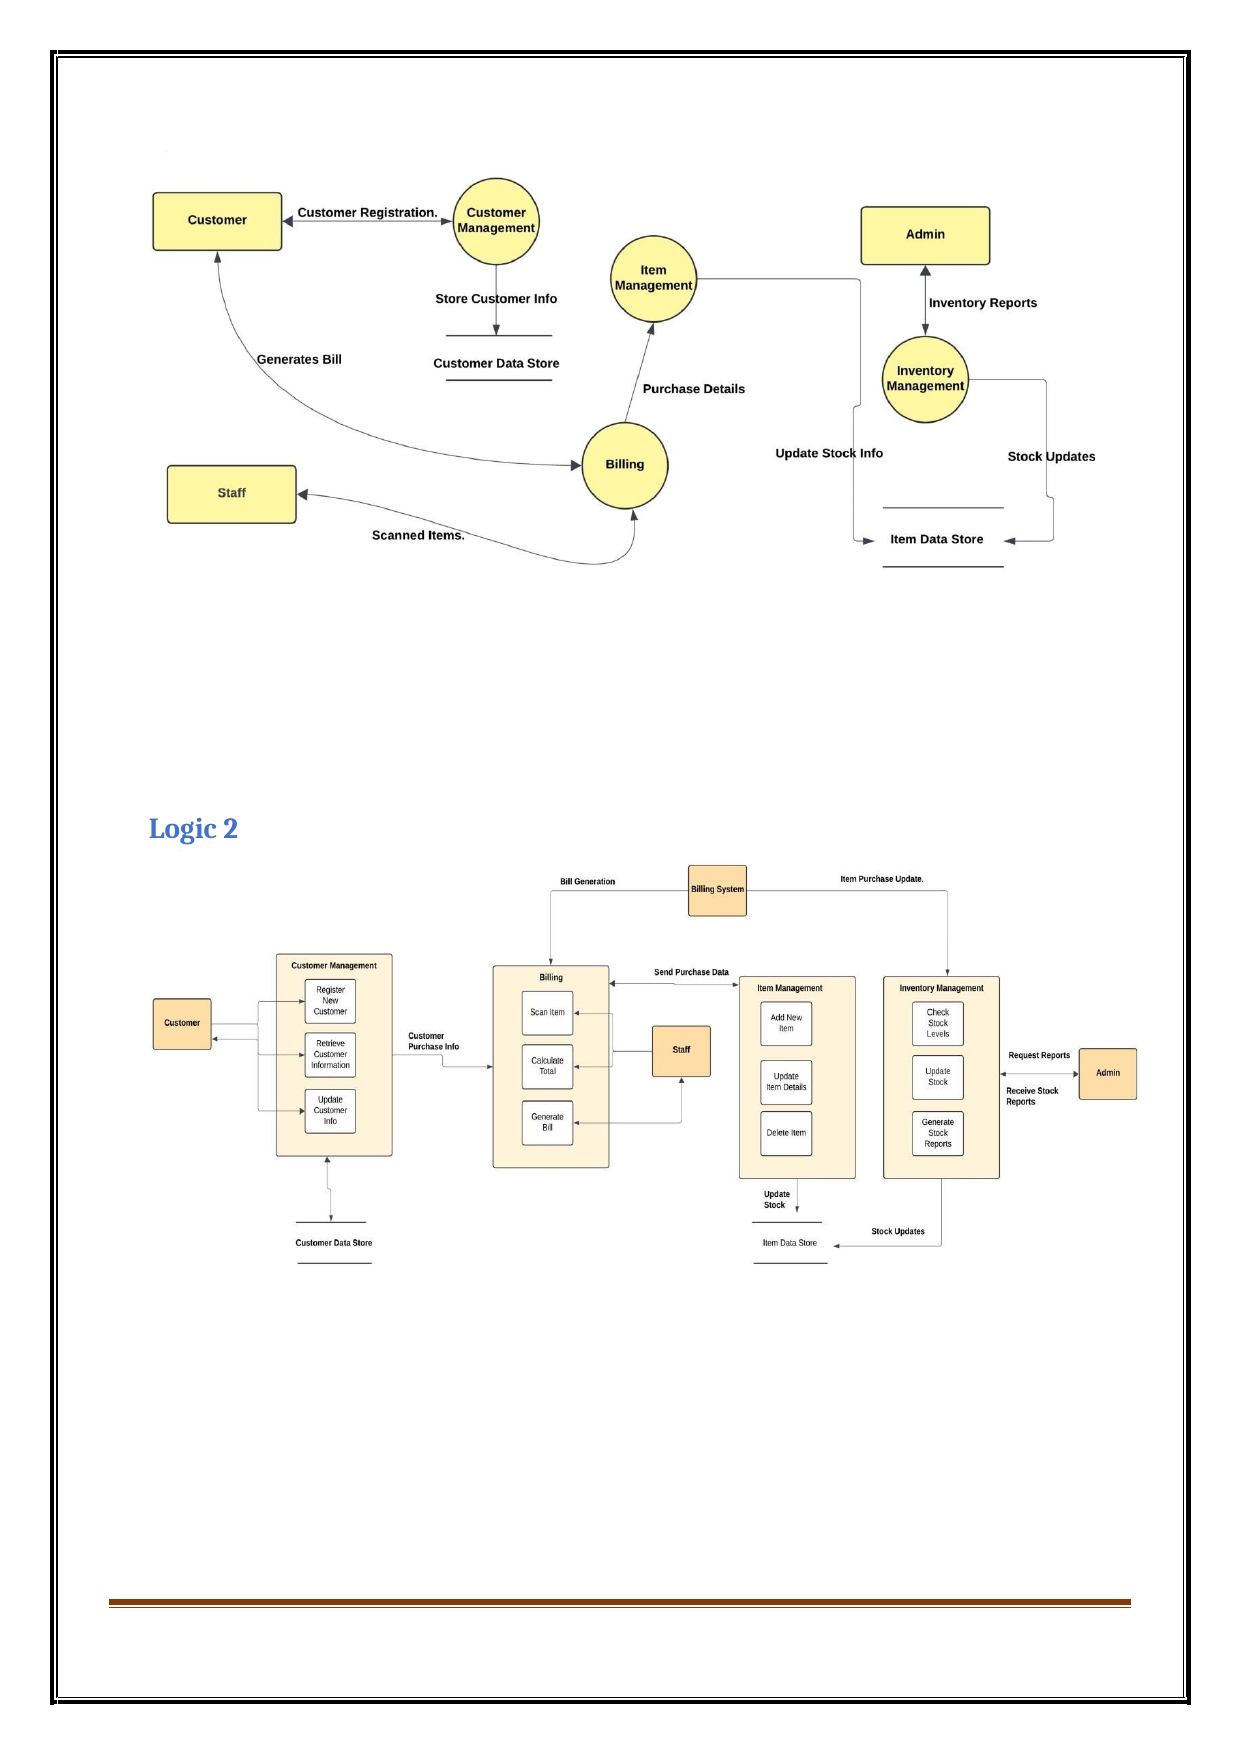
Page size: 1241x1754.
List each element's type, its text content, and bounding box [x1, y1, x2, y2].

picture [150, 150, 1096, 571]
picture [150, 849, 1138, 1265]
subtitle Logic 2 [148, 812, 1090, 846]
